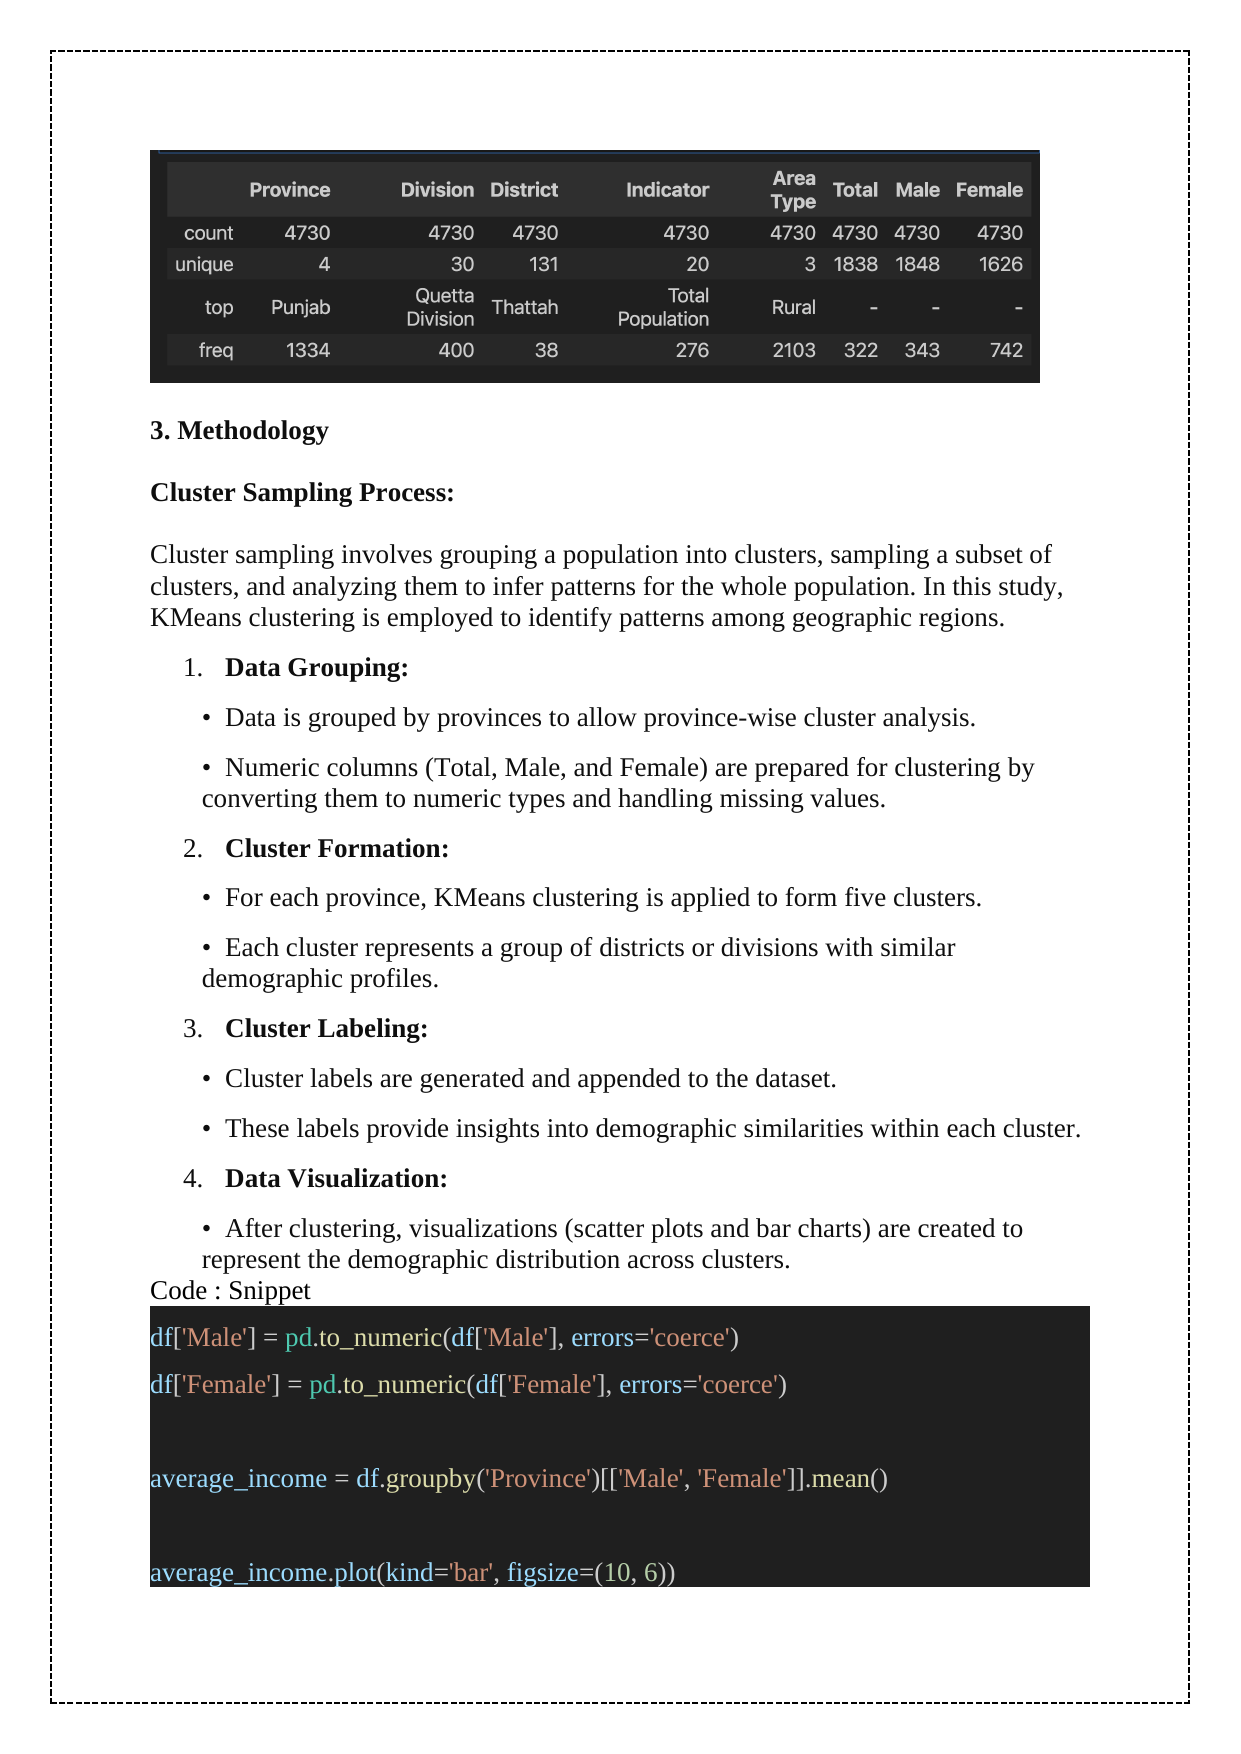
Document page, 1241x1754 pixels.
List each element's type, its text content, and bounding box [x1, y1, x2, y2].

picture [150, 150, 1040, 383]
text • Data is grouped by provinces to allow province-wise cluster analysis. [150, 701, 1090, 732]
text 3. Methodology [150, 414, 1090, 445]
text • Numeric columns (Total, Male, and Female) are prepared for clustering by converting them to numeric types and handling missing values. [150, 751, 1090, 813]
text df['Female'] = pd.to_numeric(df['Female'], errors='coerce') [150, 1352, 1090, 1399]
text Cluster sampling involves grouping a population into clusters, sampling a subset of clusters, and analyzing them to infer patterns for the whole population. In this study, KMeans clustering is employed to identify patterns among geographic regions. [150, 539, 1090, 632]
text Code : Snippet [150, 1274, 1090, 1306]
text average_income.plot(kind='bar', figsize=(10, 6)) [150, 1540, 1090, 1587]
text • Cluster labels are generated and appended to the dataset. [150, 1062, 1090, 1093]
text • After clustering, visualizations (scatter plots and bar charts) are created to represent the demographic distribution across clusters. [150, 1212, 1090, 1274]
text 3. Cluster Labeling: [150, 1012, 1090, 1044]
text • These labels provide insights into demographic similarities within each cluster. [150, 1112, 1090, 1143]
text • Each cluster represents a group of districts or divisions with similar demographic profiles. [150, 931, 1090, 994]
text 1. Data Grouping: [150, 651, 1090, 682]
text Cluster Sampling Process: [150, 476, 1090, 507]
text 4. Data Visualization: [150, 1162, 1090, 1193]
text • For each province, KMeans clustering is applied to form five clusters. [150, 882, 1090, 913]
text average_income = df.groupby('Province')[['Male', 'Female']].mean() [150, 1446, 1090, 1493]
text df['Male'] = pd.to_numeric(df['Male'], errors='coerce') [150, 1306, 1090, 1352]
text 2. Cluster Formation: [150, 832, 1090, 863]
